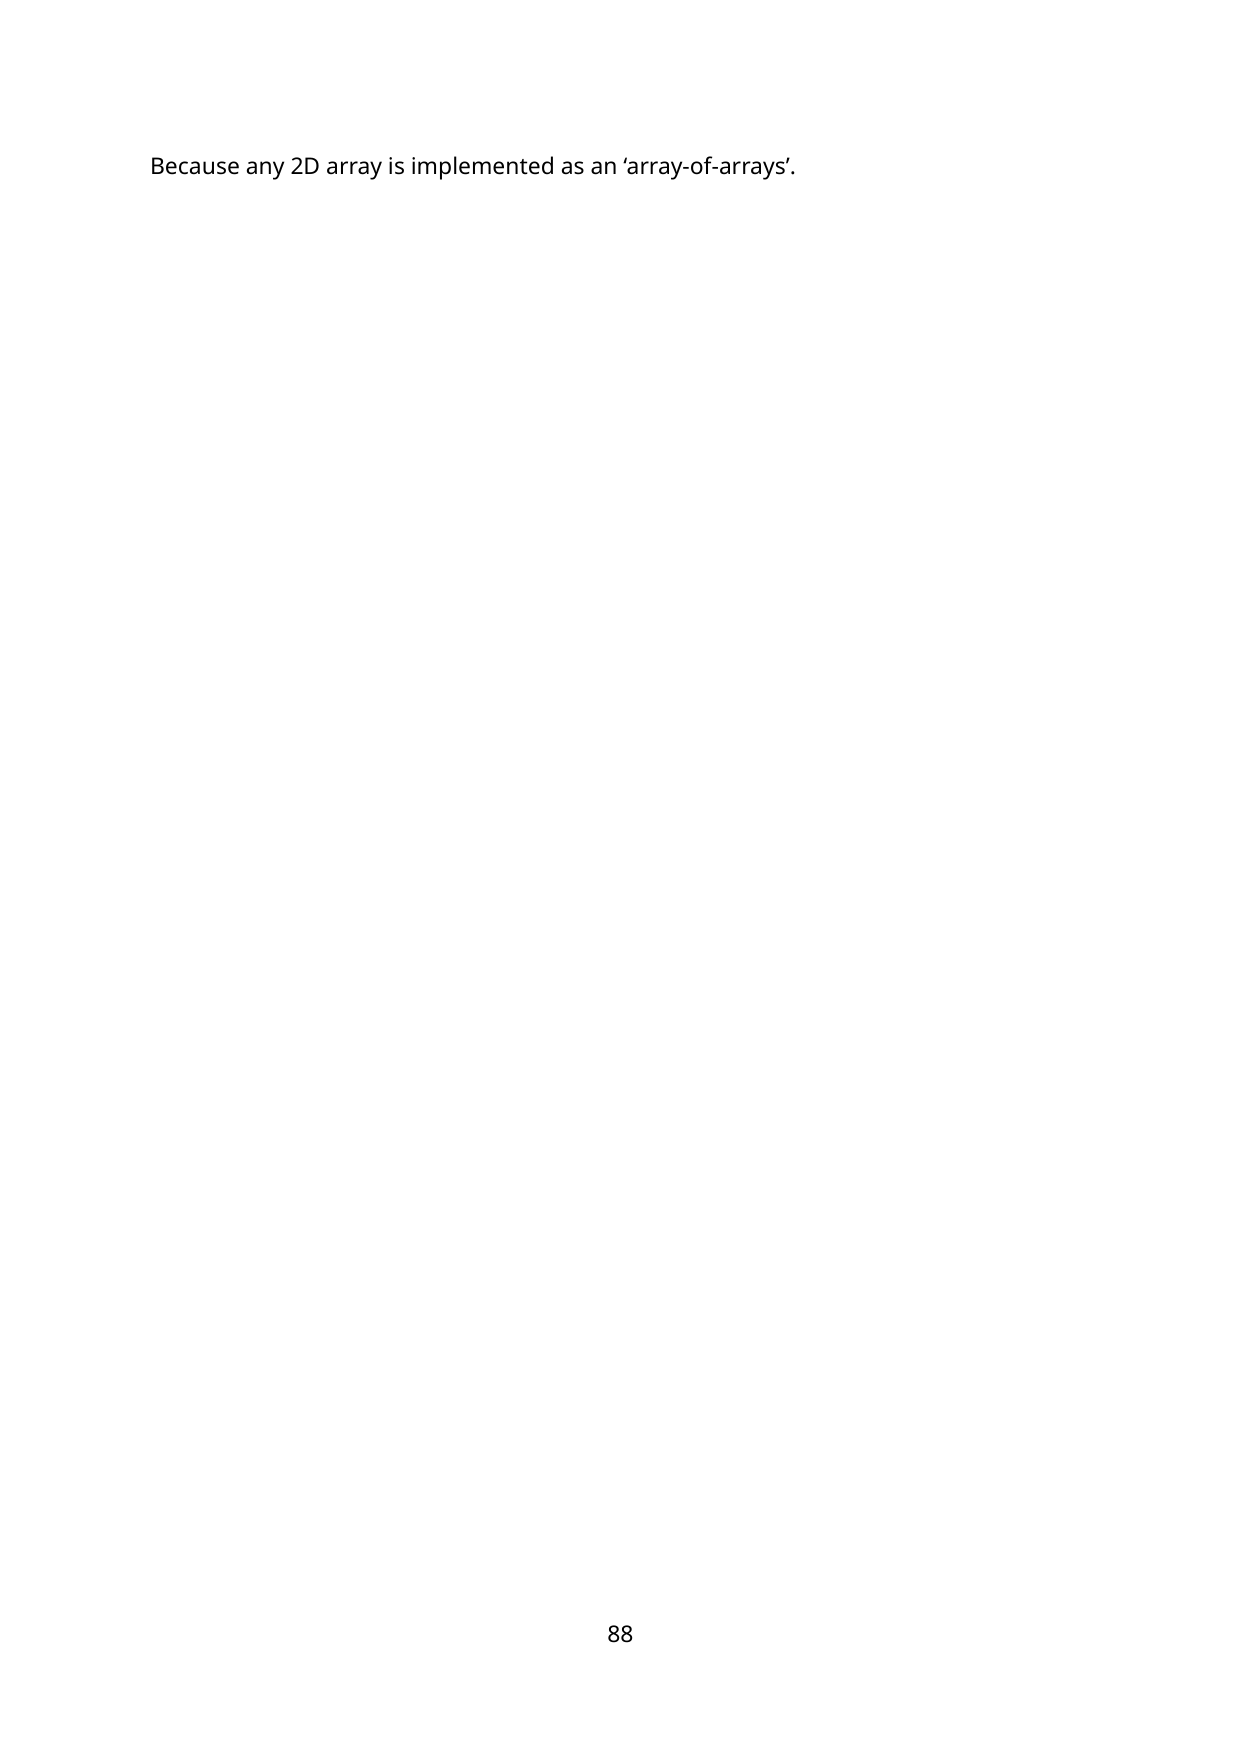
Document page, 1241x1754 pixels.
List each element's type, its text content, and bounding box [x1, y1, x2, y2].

text Because any 2D array is implemented as an ‘array-of-arrays’. [150, 150, 1090, 181]
